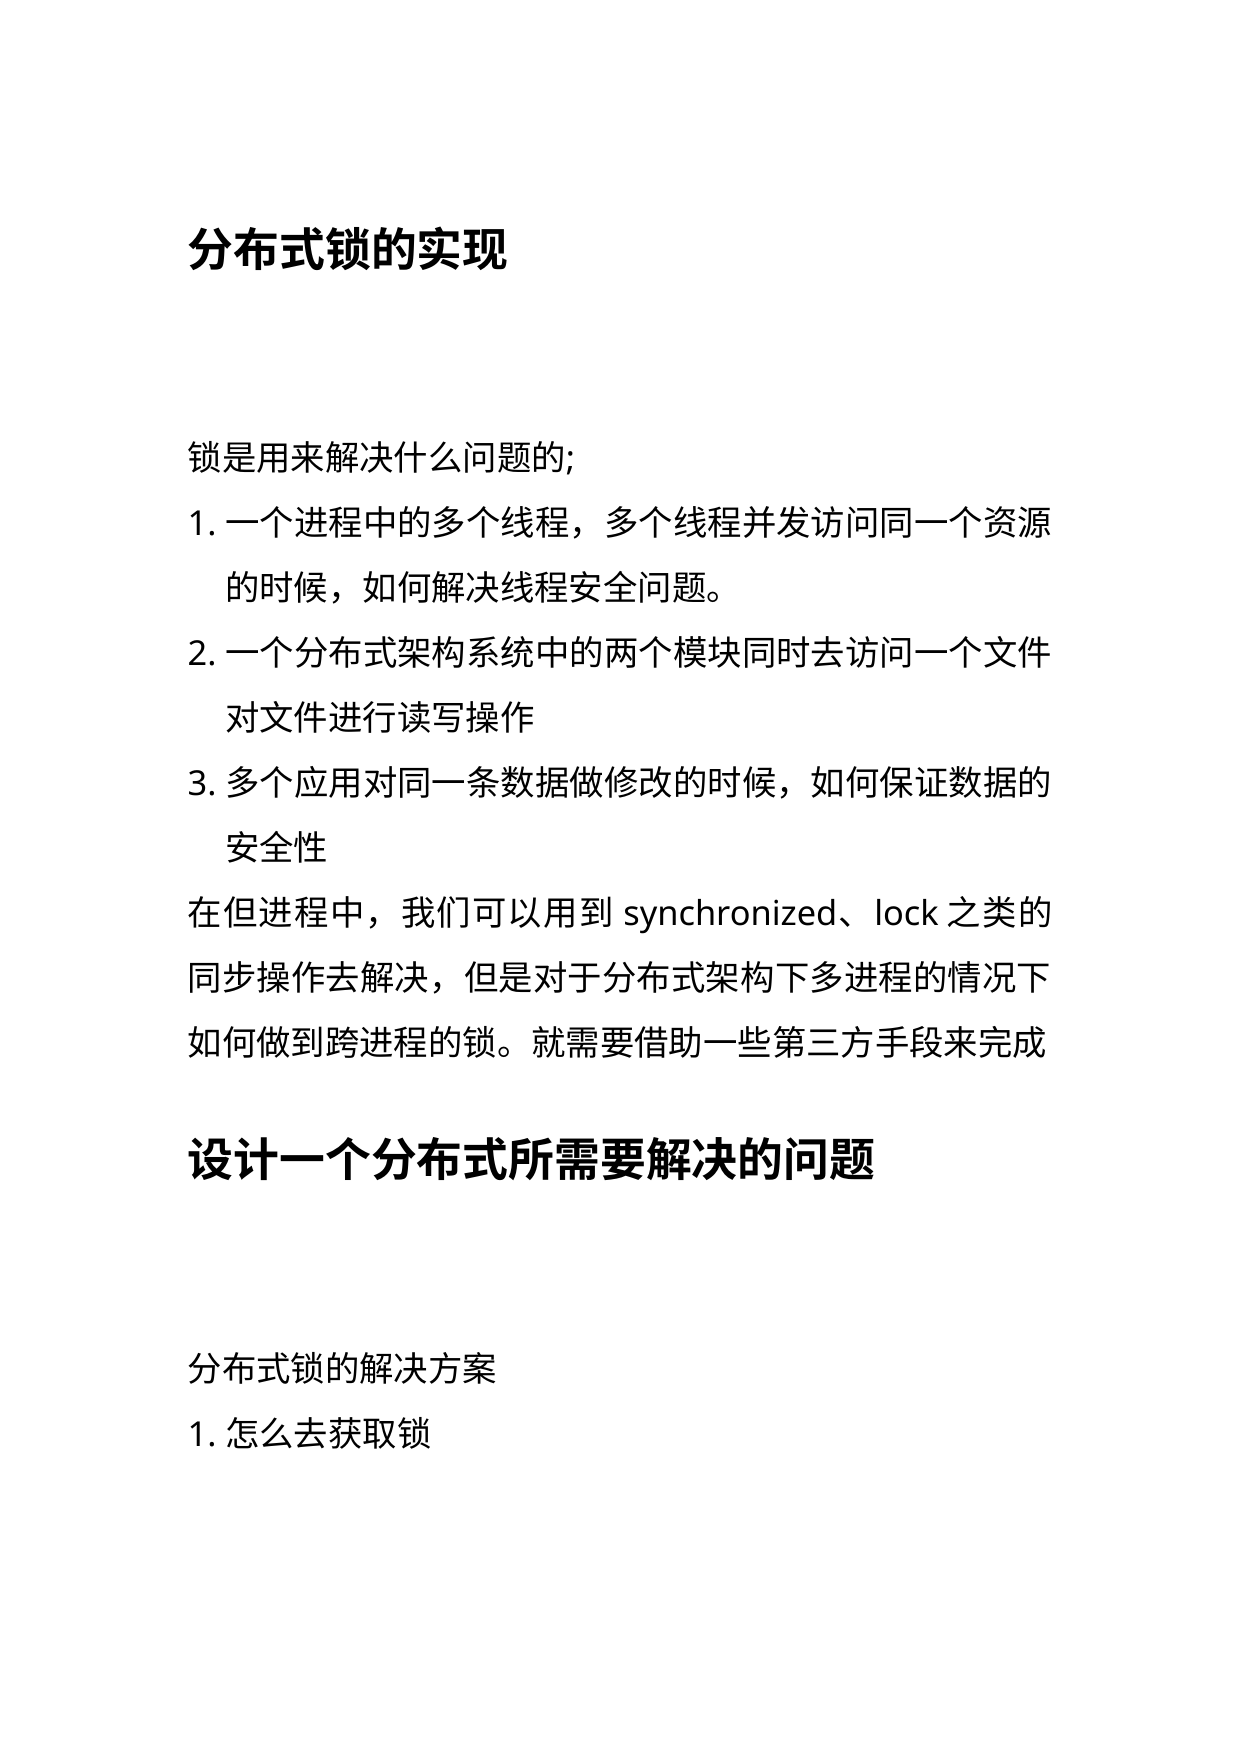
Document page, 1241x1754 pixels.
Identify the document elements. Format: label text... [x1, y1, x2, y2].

text 在但进程中，我们可以用到synchronized、lock之类的同步操作去解决，但是对于分布式架构下多进程的情况下，如何做到跨进程的锁。就需要借助一些第三方手段来完成 [187, 878, 1053, 1073]
subtitle 分布式锁的实现 [187, 197, 1053, 295]
list 怎么去获取锁 [187, 1399, 1053, 1464]
list 一个分布式架构系统中的两个模块同时去访问一个文件对文件进行读写操作 [187, 618, 1053, 748]
text 分布式锁的解决方案 [187, 1334, 1053, 1399]
list 多个应用对同一条数据做修改的时候，如何保证数据的安全性 [187, 748, 1053, 878]
text 锁是用来解决什么问题的; [187, 423, 1053, 488]
subtitle 设计一个分布式所需要解决的问题 [187, 1108, 1053, 1206]
list 一个进程中的多个线程，多个线程并发访问同一个资源的时候，如何解决线程安全问题。 [187, 488, 1053, 618]
